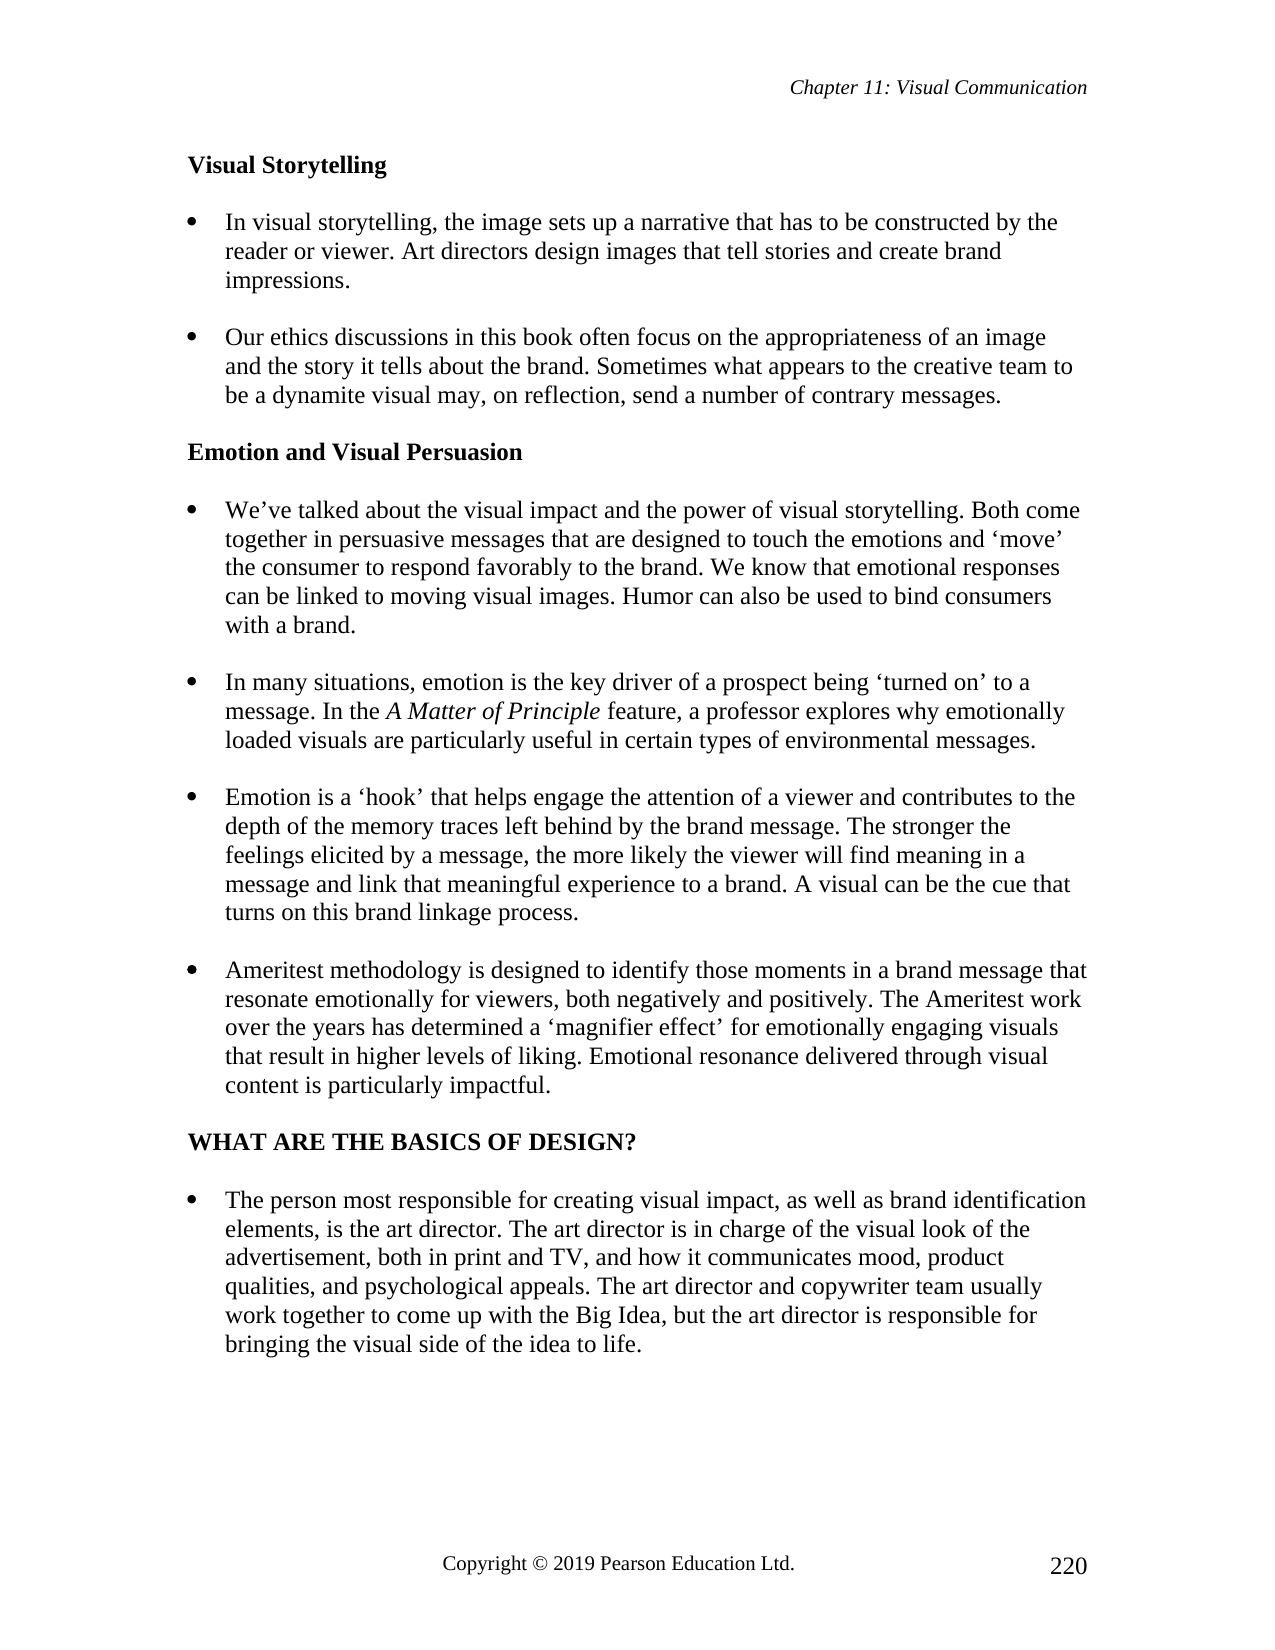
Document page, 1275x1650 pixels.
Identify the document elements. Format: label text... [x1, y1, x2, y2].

text what ARE THE BASICS OF DESIGN? [187, 1127, 1087, 1156]
list We’ve talked about the visual impact and the power of visual storytelling. Both come together in persuasive messages that are designed to touch the emotions and ‘move’ the consumer to respond favorably to the brand. We know that emotional responses can be linked to moving visual images. Humor can also be used to bind consumers with a brand. [187, 495, 1087, 639]
text Visual Storytelling [187, 150, 1087, 179]
list Emotion is a ‘hook’ that helps engage the attention of a viewer and contributes to the depth of the memory traces left behind by the brand message. The stronger the feelings elicited by a message, the more likely the viewer will find meaning in a message and link that meaningful experience to a brand. A visual can be the cue that turns on this brand linkage process. [187, 782, 1087, 926]
text Emotion and Visual Persuasion [187, 437, 1087, 466]
list In visual storytelling, the image sets up a narrative that has to be constructed by the reader or viewer. Art directors design images that tell stories and create brand impressions. [187, 207, 1087, 294]
list In many situations, emotion is the key driver of a prospect being ‘turned on’ to a message. In the A Matter of Principle feature, a professor explores why emotionally loaded visuals are particularly useful in certain types of environmental messages. [187, 667, 1087, 754]
list Ameritest methodology is designed to identify those moments in a brand message that resonate emotionally for viewers, both negatively and positively. The Ameritest work over the years has determined a ‘magnifier effect’ for emotionally engaging visuals that result in higher levels of liking. Emotional resonance delivered through visual content is particularly impactful. [187, 955, 1087, 1099]
list The person most responsible for creating visual impact, as well as brand identification elements, is the art director. The art director is in charge of the visual look of the advertisement, both in print and TV, and how it communicates mood, product qualities, and psychological appeals. The art director and copywriter team usually work together to come up with the Big Idea, but the art director is responsible for bringing the visual side of the idea to life. [187, 1185, 1087, 1357]
list Our ethics discussions in this book often focus on the appropriateness of an image and the story it tells about the brand. Sometimes what appears to the creative team to be a dynamite visual may, on reflection, send a number of contrary messages. [187, 322, 1087, 409]
